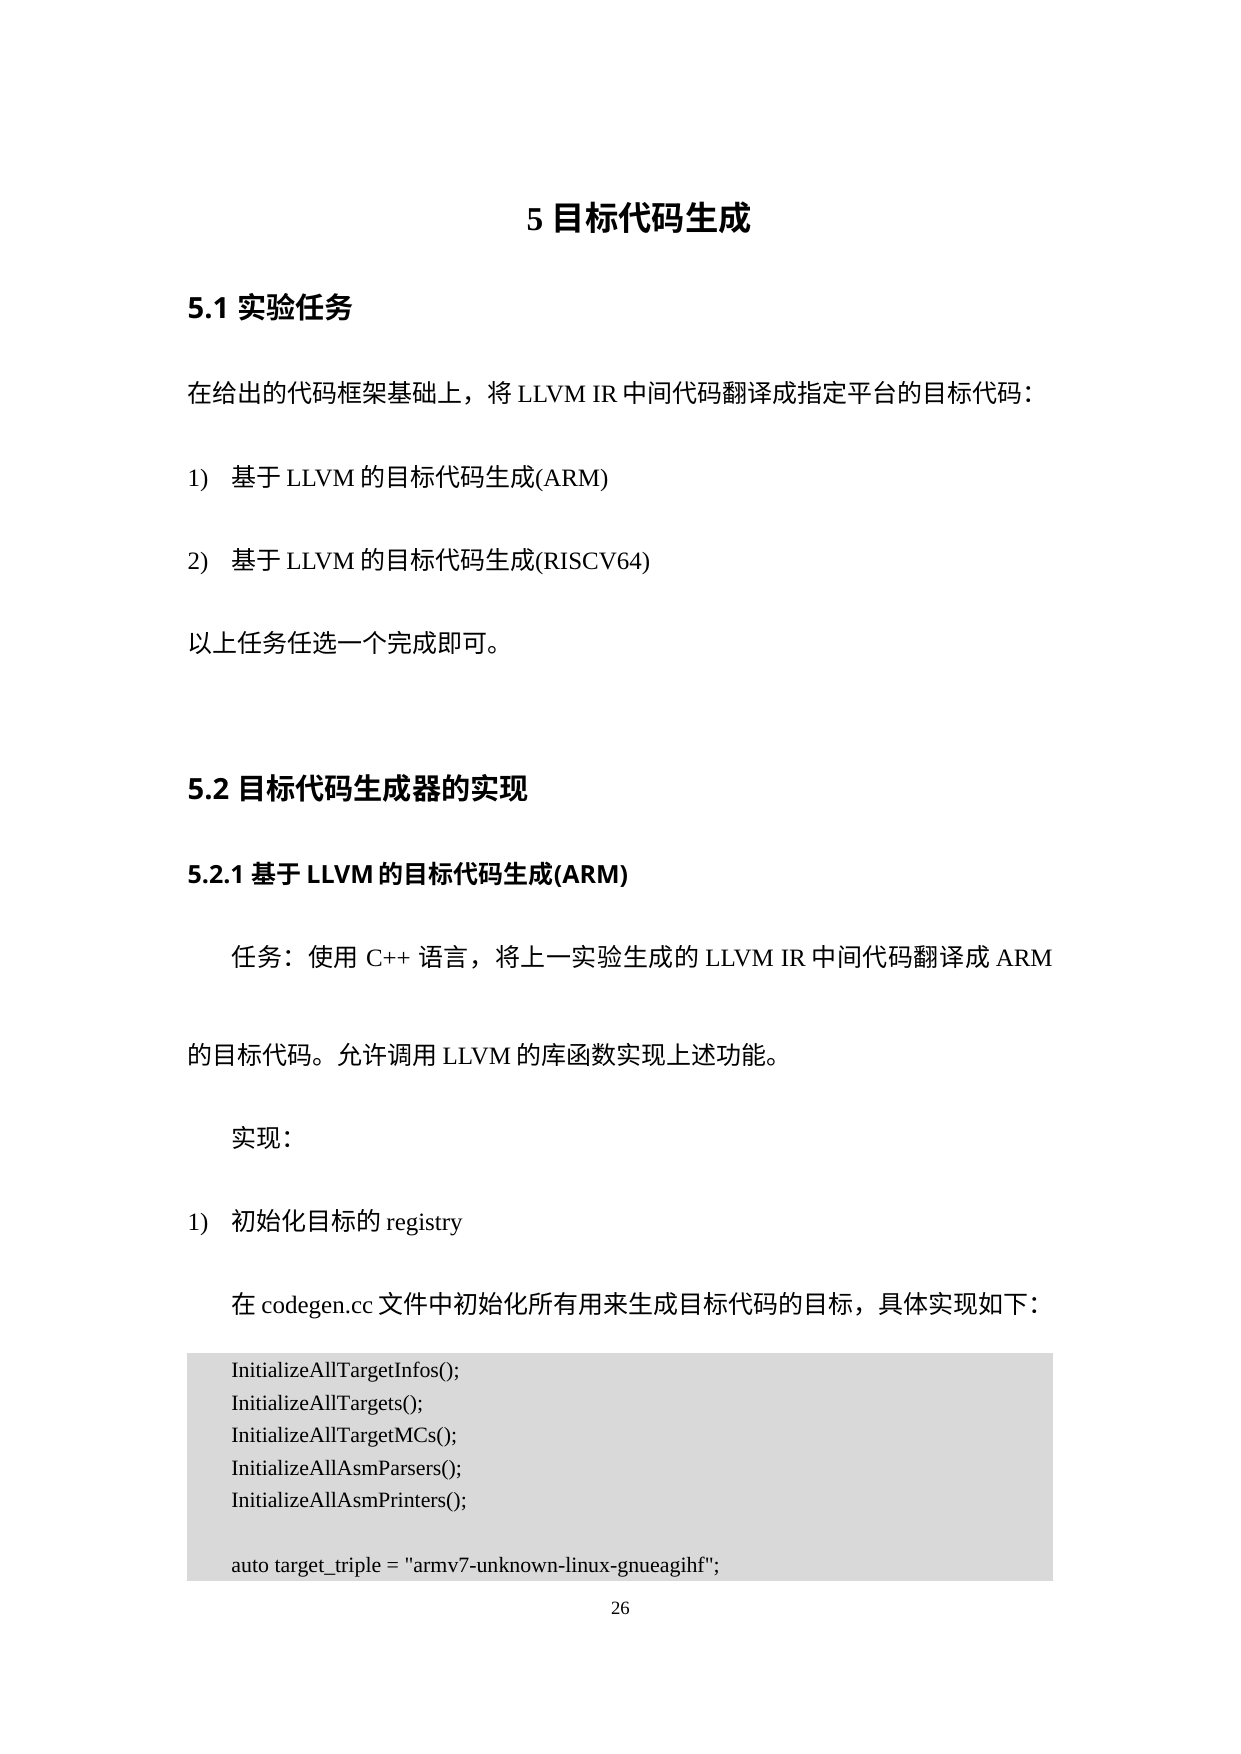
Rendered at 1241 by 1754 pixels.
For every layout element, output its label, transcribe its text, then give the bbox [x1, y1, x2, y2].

subtitle 5.1 实验任务 [187, 273, 1053, 338]
subtitle 5 目标代码生成 [225, 183, 1053, 248]
list 初始化目标的registry [187, 1187, 1053, 1252]
text 5.2.1 基于LLVM的目标代码生成(ARM) [187, 840, 1053, 905]
list 基于LLVM的目标代码生成(ARM) [187, 443, 1053, 508]
list 基于LLVM的目标代码生成(RISCV64) [187, 526, 1053, 591]
text 任务：使用 C++ 语言，将上一实验生成的LLVM IR中间代码翻译成ARM的目标代码。允许调用LLVM的库函数实现上述功能。 [187, 923, 1053, 1086]
text InitializeAllTargets(); [187, 1386, 1053, 1418]
text 在codegen.cc文件中初始化所有用来生成目标代码的目标，具体实现如下： [187, 1270, 1053, 1335]
text InitializeAllAsmPrinters(); [187, 1483, 1053, 1516]
subtitle 5.2 目标代码生成器的实现 [187, 754, 1053, 819]
text InitializeAllTargetInfos(); [187, 1353, 1053, 1386]
text 以上任务任选一个完成即可。 [187, 609, 1053, 674]
text InitializeAllAsmParsers(); [187, 1451, 1053, 1483]
text 在给出的代码框架基础上，将LLVM IR中间代码翻译成指定平台的目标代码： [187, 359, 1053, 424]
text 实现： [187, 1104, 1053, 1169]
text auto target_triple = "armv7-unknown-linux-gnueagihf"; [187, 1548, 1053, 1581]
text InitializeAllTargetMCs(); [187, 1418, 1053, 1451]
